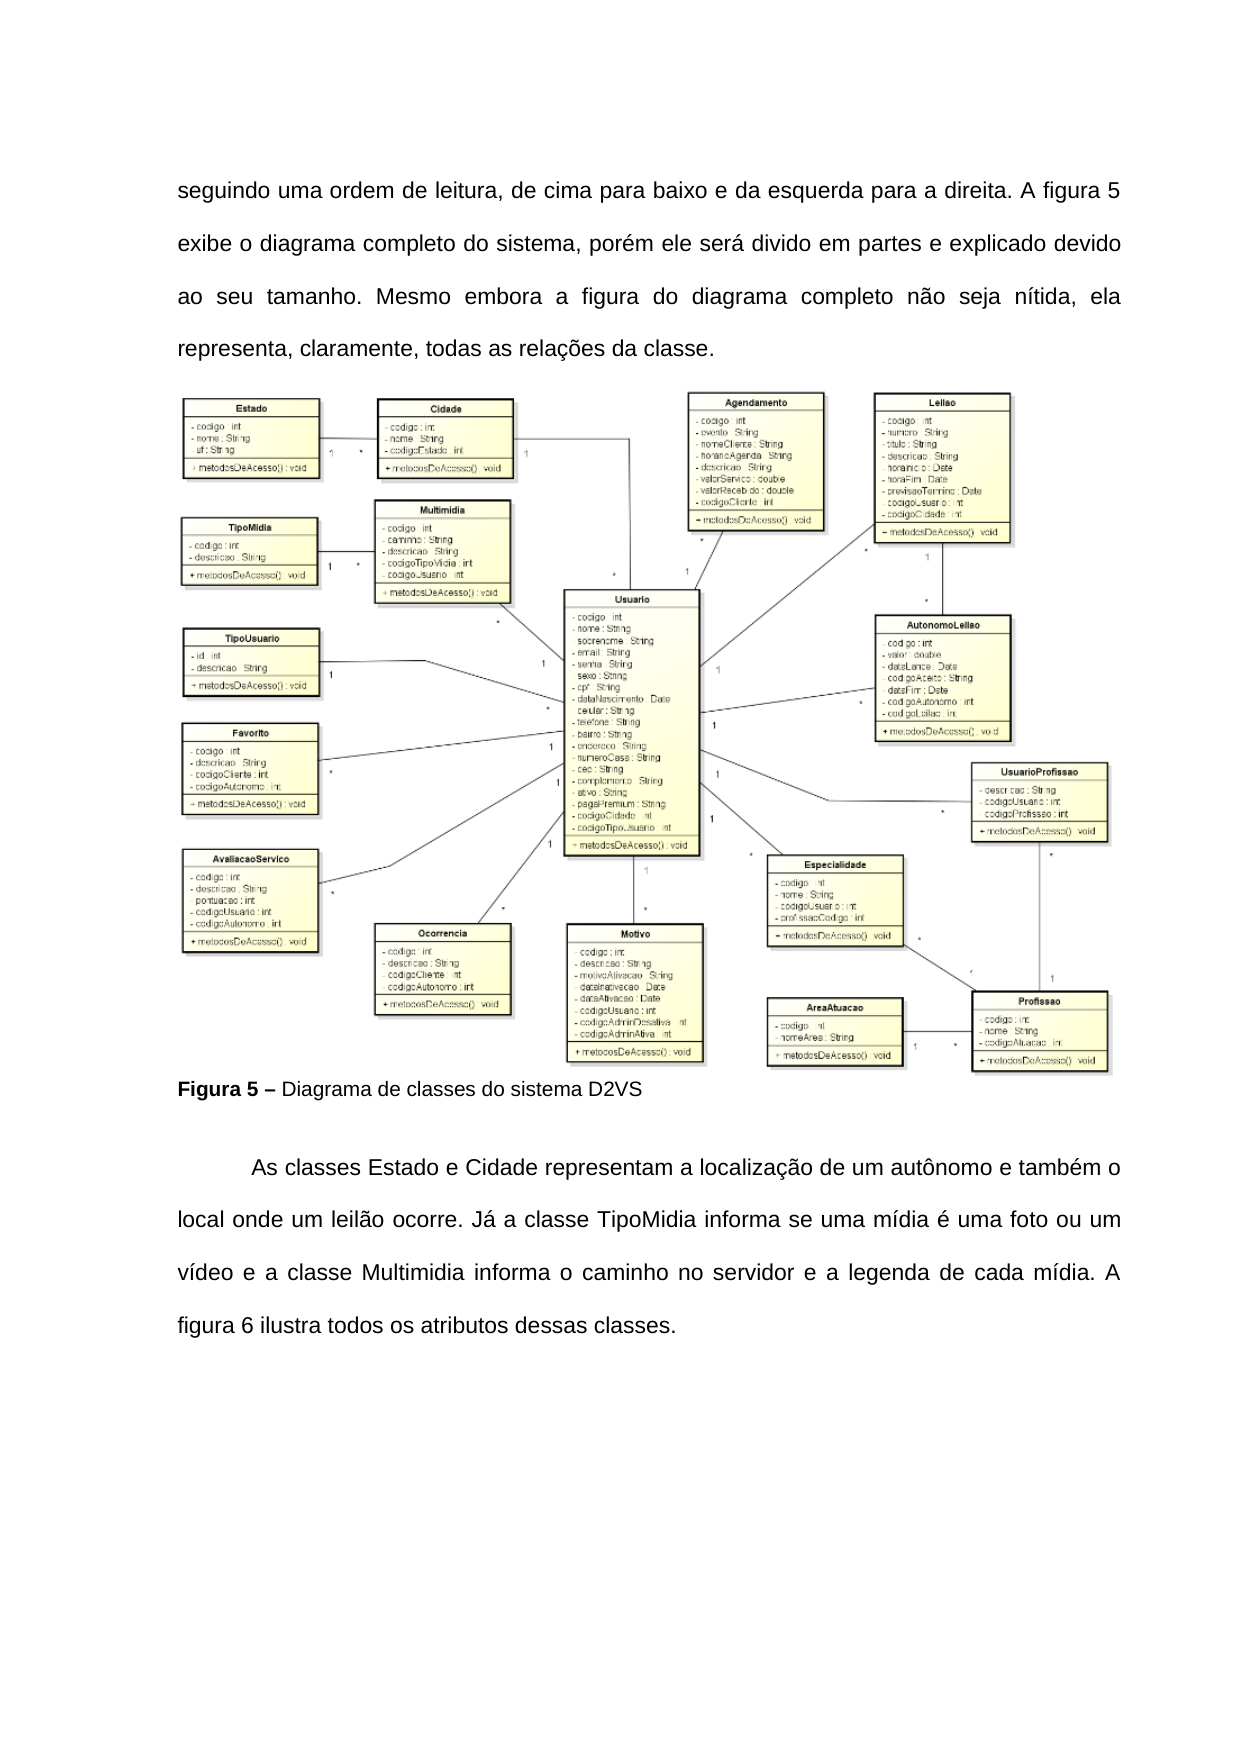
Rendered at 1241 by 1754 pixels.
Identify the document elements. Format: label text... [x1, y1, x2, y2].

text As classes Estado e Cidade representam a localização de um autônomo e também o local onde um leilão ocorre. Já a classe TipoMidia informa se uma mídia é uma foto ou um vídeo e a classe Multimidia informa o caminho no servidor e a legenda de cada mídia. A figura 6 ilustra todos os atributos dessas classes. [177, 1154, 1122, 1338]
picture [177, 388, 1123, 1077]
